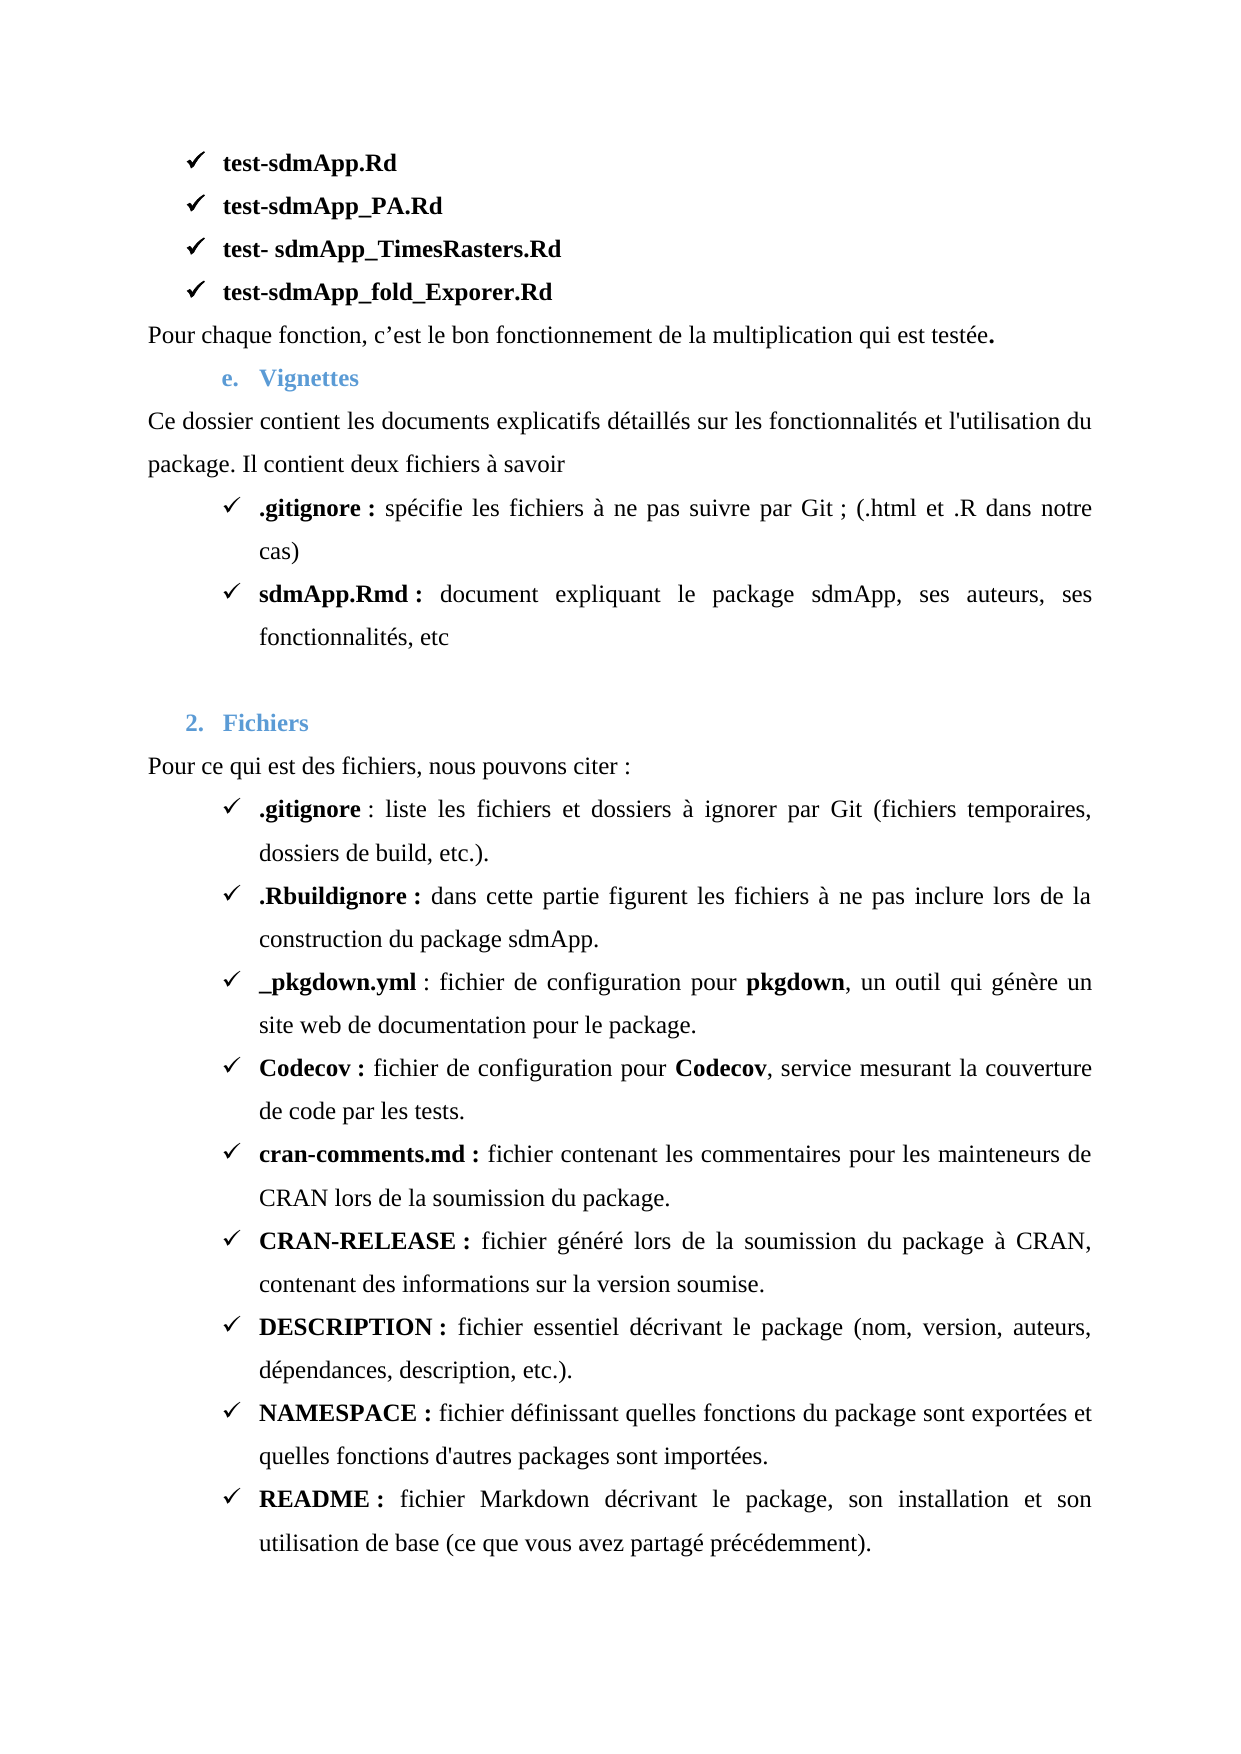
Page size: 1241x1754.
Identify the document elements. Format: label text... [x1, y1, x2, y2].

list sdmApp.Rmd : document expliquant le package sdmApp, ses auteurs, ses fonctionnalités, etc [221, 579, 1093, 651]
list NAMESPACE : fichier définissant quelles fonctions du package sont exportées et quelles fonctions d'autres packages sont importées. [221, 1398, 1093, 1470]
list Vignettes [221, 363, 1093, 392]
list .Rbuildignore : dans cette partie figurent les fichiers à ne pas inclure lors de la construction du package sdmApp. [221, 881, 1093, 953]
list _pkgdown.yml : fichier de configuration pour pkgdown, un outil qui génère un site web de documentation pour le package. [221, 967, 1093, 1039]
list test-sdmApp_fold_Exporer.Rd [185, 277, 1093, 306]
text Ce dossier contient les documents explicatifs détaillés sur les fonctionnalités et l'utilisation du package. Il contient deux fichiers à savoir [148, 406, 1093, 478]
list cran-comments.md : fichier contenant les commentaires pour les mainteneurs de CRAN lors de la soumission du package. [221, 1139, 1093, 1211]
list Fichiers [185, 708, 1093, 737]
text Pour ce qui est des fichiers, nous pouvons citer : [148, 751, 1093, 780]
list README : fichier Markdown décrivant le package, son installation et son utilisation de base (ce que vous avez partagé précédemment). [221, 1484, 1093, 1556]
text Pour chaque fonction, c’est le bon fonctionnement de la multiplication qui est testée. [148, 320, 1093, 349]
list test-sdmApp.Rd [185, 148, 1093, 176]
list DESCRIPTION : fichier essentiel décrivant le package (nom, version, auteurs, dépendances, description, etc.). [221, 1312, 1093, 1384]
list CRAN-RELEASE : fichier généré lors de la soumission du package à CRAN, contenant des informations sur la version soumise. [221, 1226, 1093, 1298]
list .gitignore : liste les fichiers et dossiers à ignorer par Git (fichiers temporaires, dossiers de build, etc.). [221, 794, 1093, 866]
list test- sdmApp_TimesRasters.Rd [185, 234, 1093, 263]
list .gitignore : spécifie les fichiers à ne pas suivre par Git ; (.html et .R dans notre cas) [221, 493, 1093, 564]
list Codecov : fichier de configuration pour Codecov, service mesurant la couverture de code par les tests. [221, 1053, 1093, 1125]
list test-sdmApp_PA.Rd [185, 191, 1093, 219]
